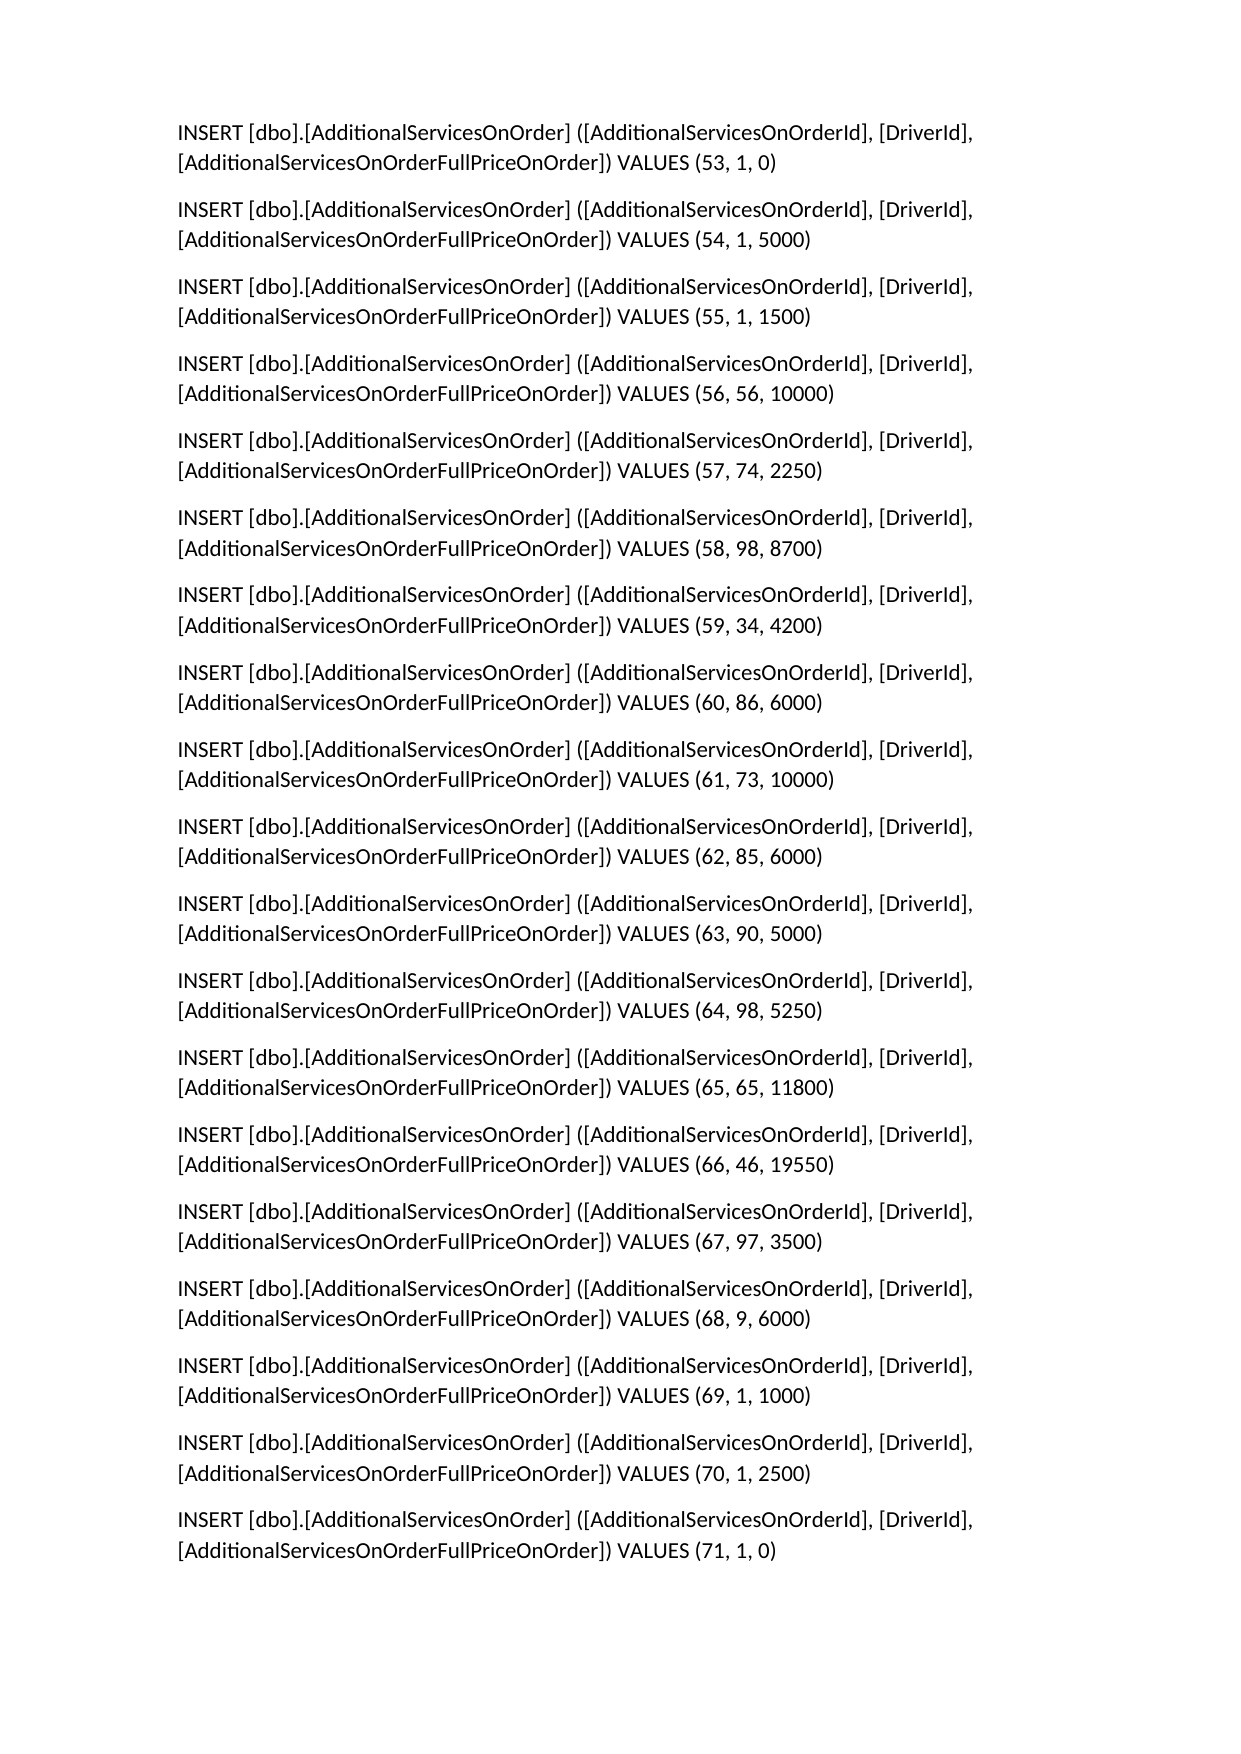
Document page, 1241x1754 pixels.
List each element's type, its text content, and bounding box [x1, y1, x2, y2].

text INSERT [dbo].[AdditionalServicesOnOrder] ([AdditionalServicesOnOrderId], [DriverId], [AdditionalServicesOnOrderFullPriceOnOrder]) VALUES (68, 9, 6000) [177, 1274, 1152, 1333]
text INSERT [dbo].[AdditionalServicesOnOrder] ([AdditionalServicesOnOrderId], [DriverId], [AdditionalServicesOnOrderFullPriceOnOrder]) VALUES (64, 98, 5250) [177, 966, 1152, 1024]
text INSERT [dbo].[AdditionalServicesOnOrder] ([AdditionalServicesOnOrderId], [DriverId], [AdditionalServicesOnOrderFullPriceOnOrder]) VALUES (58, 98, 8700) [177, 503, 1152, 562]
text INSERT [dbo].[AdditionalServicesOnOrder] ([AdditionalServicesOnOrderId], [DriverId], [AdditionalServicesOnOrderFullPriceOnOrder]) VALUES (57, 74, 2250) [177, 426, 1152, 485]
text INSERT [dbo].[AdditionalServicesOnOrder] ([AdditionalServicesOnOrderId], [DriverId], [AdditionalServicesOnOrderFullPriceOnOrder]) VALUES (56, 56, 10000) [177, 349, 1152, 408]
text INSERT [dbo].[AdditionalServicesOnOrder] ([AdditionalServicesOnOrderId], [DriverId], [AdditionalServicesOnOrderFullPriceOnOrder]) VALUES (69, 1, 1000) [177, 1351, 1152, 1410]
text INSERT [dbo].[AdditionalServicesOnOrder] ([AdditionalServicesOnOrderId], [DriverId], [AdditionalServicesOnOrderFullPriceOnOrder]) VALUES (67, 97, 3500) [177, 1197, 1152, 1256]
text INSERT [dbo].[AdditionalServicesOnOrder] ([AdditionalServicesOnOrderId], [DriverId], [AdditionalServicesOnOrderFullPriceOnOrder]) VALUES (53, 1, 0) [177, 118, 1152, 176]
text INSERT [dbo].[AdditionalServicesOnOrder] ([AdditionalServicesOnOrderId], [DriverId], [AdditionalServicesOnOrderFullPriceOnOrder]) VALUES (54, 1, 5000) [177, 195, 1152, 253]
text INSERT [dbo].[AdditionalServicesOnOrder] ([AdditionalServicesOnOrderId], [DriverId], [AdditionalServicesOnOrderFullPriceOnOrder]) VALUES (63, 90, 5000) [177, 889, 1152, 947]
text INSERT [dbo].[AdditionalServicesOnOrder] ([AdditionalServicesOnOrderId], [DriverId], [AdditionalServicesOnOrderFullPriceOnOrder]) VALUES (65, 65, 11800) [177, 1043, 1152, 1101]
text INSERT [dbo].[AdditionalServicesOnOrder] ([AdditionalServicesOnOrderId], [DriverId], [AdditionalServicesOnOrderFullPriceOnOrder]) VALUES (70, 1, 2500) [177, 1428, 1152, 1487]
text INSERT [dbo].[AdditionalServicesOnOrder] ([AdditionalServicesOnOrderId], [DriverId], [AdditionalServicesOnOrderFullPriceOnOrder]) VALUES (71, 1, 0) [177, 1506, 1152, 1564]
text INSERT [dbo].[AdditionalServicesOnOrder] ([AdditionalServicesOnOrderId], [DriverId], [AdditionalServicesOnOrderFullPriceOnOrder]) VALUES (55, 1, 1500) [177, 272, 1152, 331]
text INSERT [dbo].[AdditionalServicesOnOrder] ([AdditionalServicesOnOrderId], [DriverId], [AdditionalServicesOnOrderFullPriceOnOrder]) VALUES (62, 85, 6000) [177, 812, 1152, 870]
text INSERT [dbo].[AdditionalServicesOnOrder] ([AdditionalServicesOnOrderId], [DriverId], [AdditionalServicesOnOrderFullPriceOnOrder]) VALUES (59, 34, 4200) [177, 581, 1152, 639]
text INSERT [dbo].[AdditionalServicesOnOrder] ([AdditionalServicesOnOrderId], [DriverId], [AdditionalServicesOnOrderFullPriceOnOrder]) VALUES (61, 73, 10000) [177, 735, 1152, 793]
text INSERT [dbo].[AdditionalServicesOnOrder] ([AdditionalServicesOnOrderId], [DriverId], [AdditionalServicesOnOrderFullPriceOnOrder]) VALUES (60, 86, 6000) [177, 658, 1152, 716]
text INSERT [dbo].[AdditionalServicesOnOrder] ([AdditionalServicesOnOrderId], [DriverId], [AdditionalServicesOnOrderFullPriceOnOrder]) VALUES (66, 46, 19550) [177, 1120, 1152, 1178]
